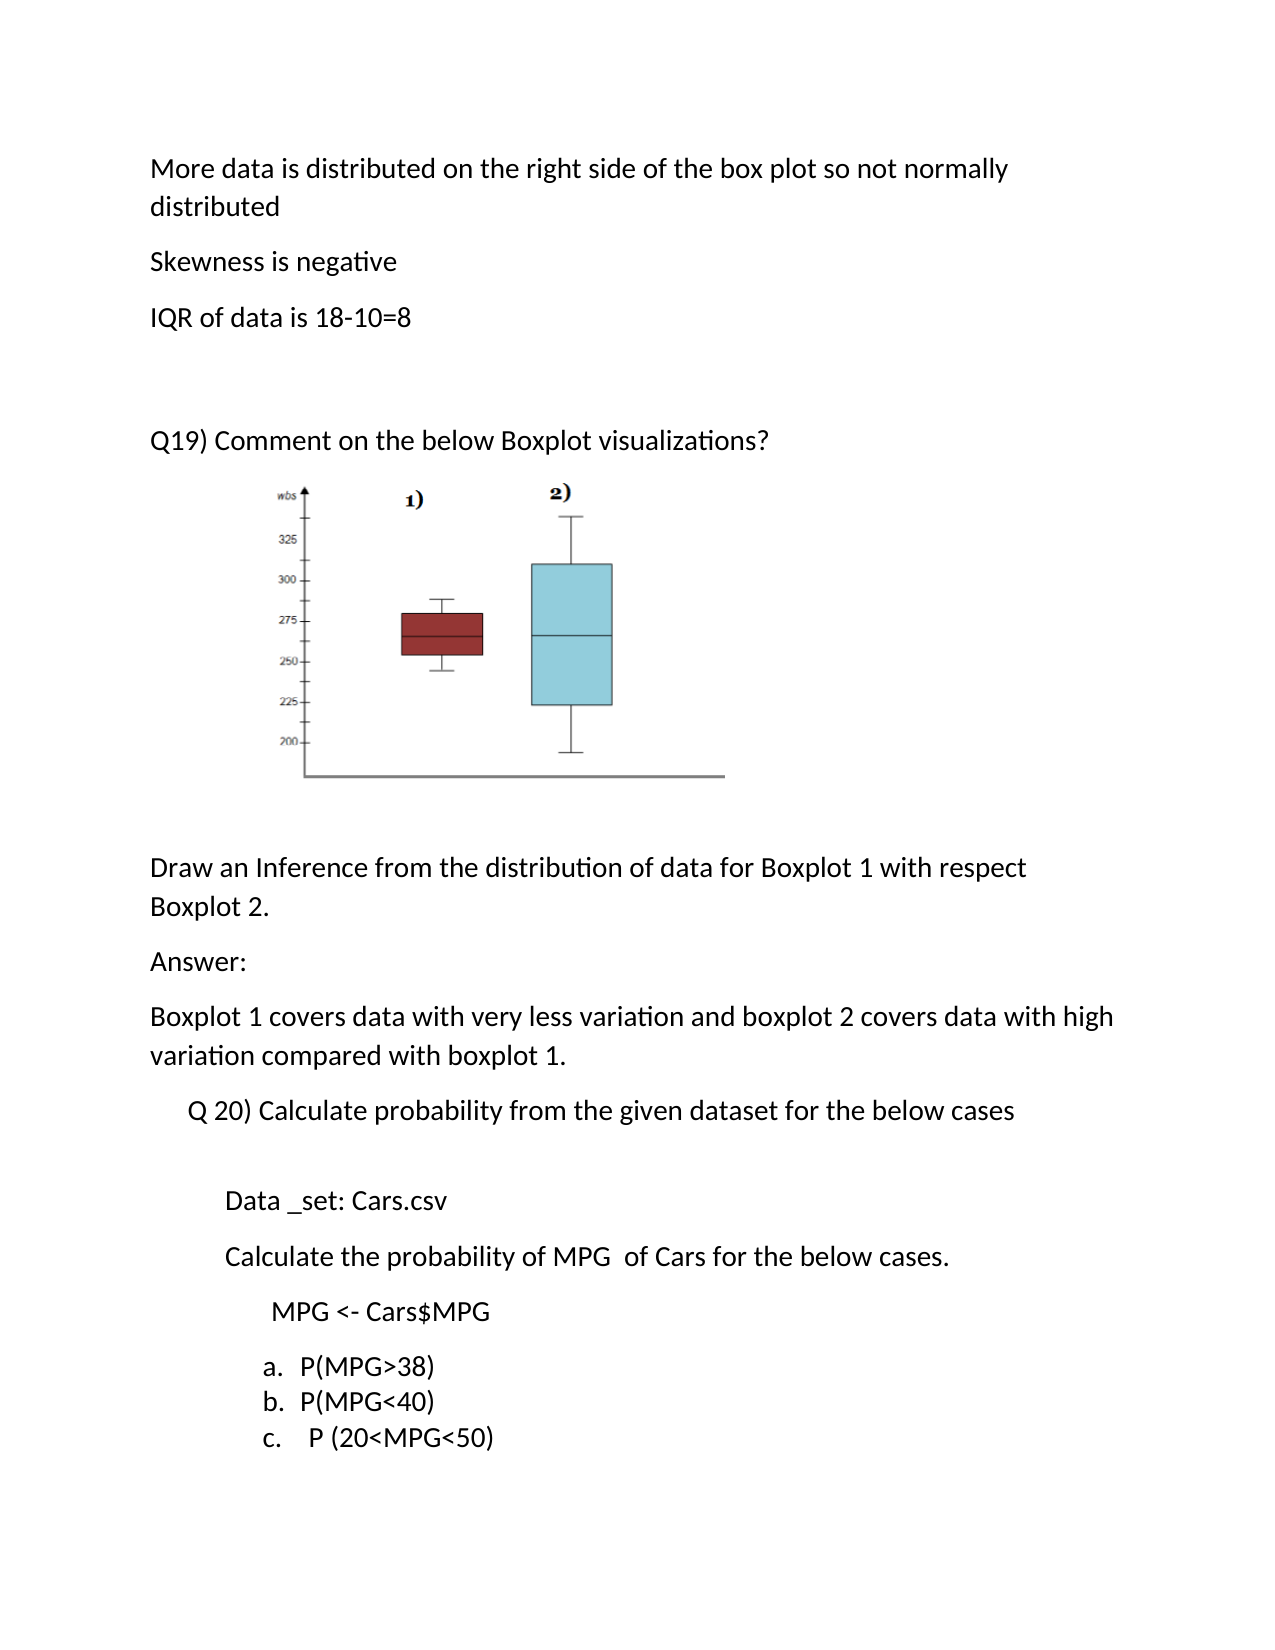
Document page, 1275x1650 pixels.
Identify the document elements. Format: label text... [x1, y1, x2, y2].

text Q19) Comment on the below Boxplot visualizations? [150, 422, 1125, 457]
text Calculate the probability of MPG of Cars for the below cases. [225, 1238, 1125, 1273]
text Skewness is negative [150, 243, 1125, 279]
text MPG <- Cars$MPG [225, 1293, 1125, 1328]
text Q 20) Calculate probability from the given dataset for the below cases [187, 1092, 1125, 1127]
list P(MPG>38) [262, 1348, 1125, 1383]
text IQR of data is 18-10=8 [150, 299, 1125, 403]
text Draw an Inference from the distribution of data for Boxplot 1 with respect Boxplot 2. [150, 849, 1125, 924]
list P(MPG<40) [262, 1383, 1125, 1419]
text Answer: [150, 943, 1125, 979]
picture [150, 476, 728, 831]
text Data _set: Cars.csv [225, 1182, 1125, 1218]
text c. P (20<MPG<50) [262, 1419, 1125, 1455]
text More data is distributed on the right side of the box plot so not normally distributed [150, 150, 1125, 224]
text Boxplot 1 covers data with very less variation and boxplot 2 covers data with high variation compared with boxplot 1. [150, 998, 1125, 1072]
